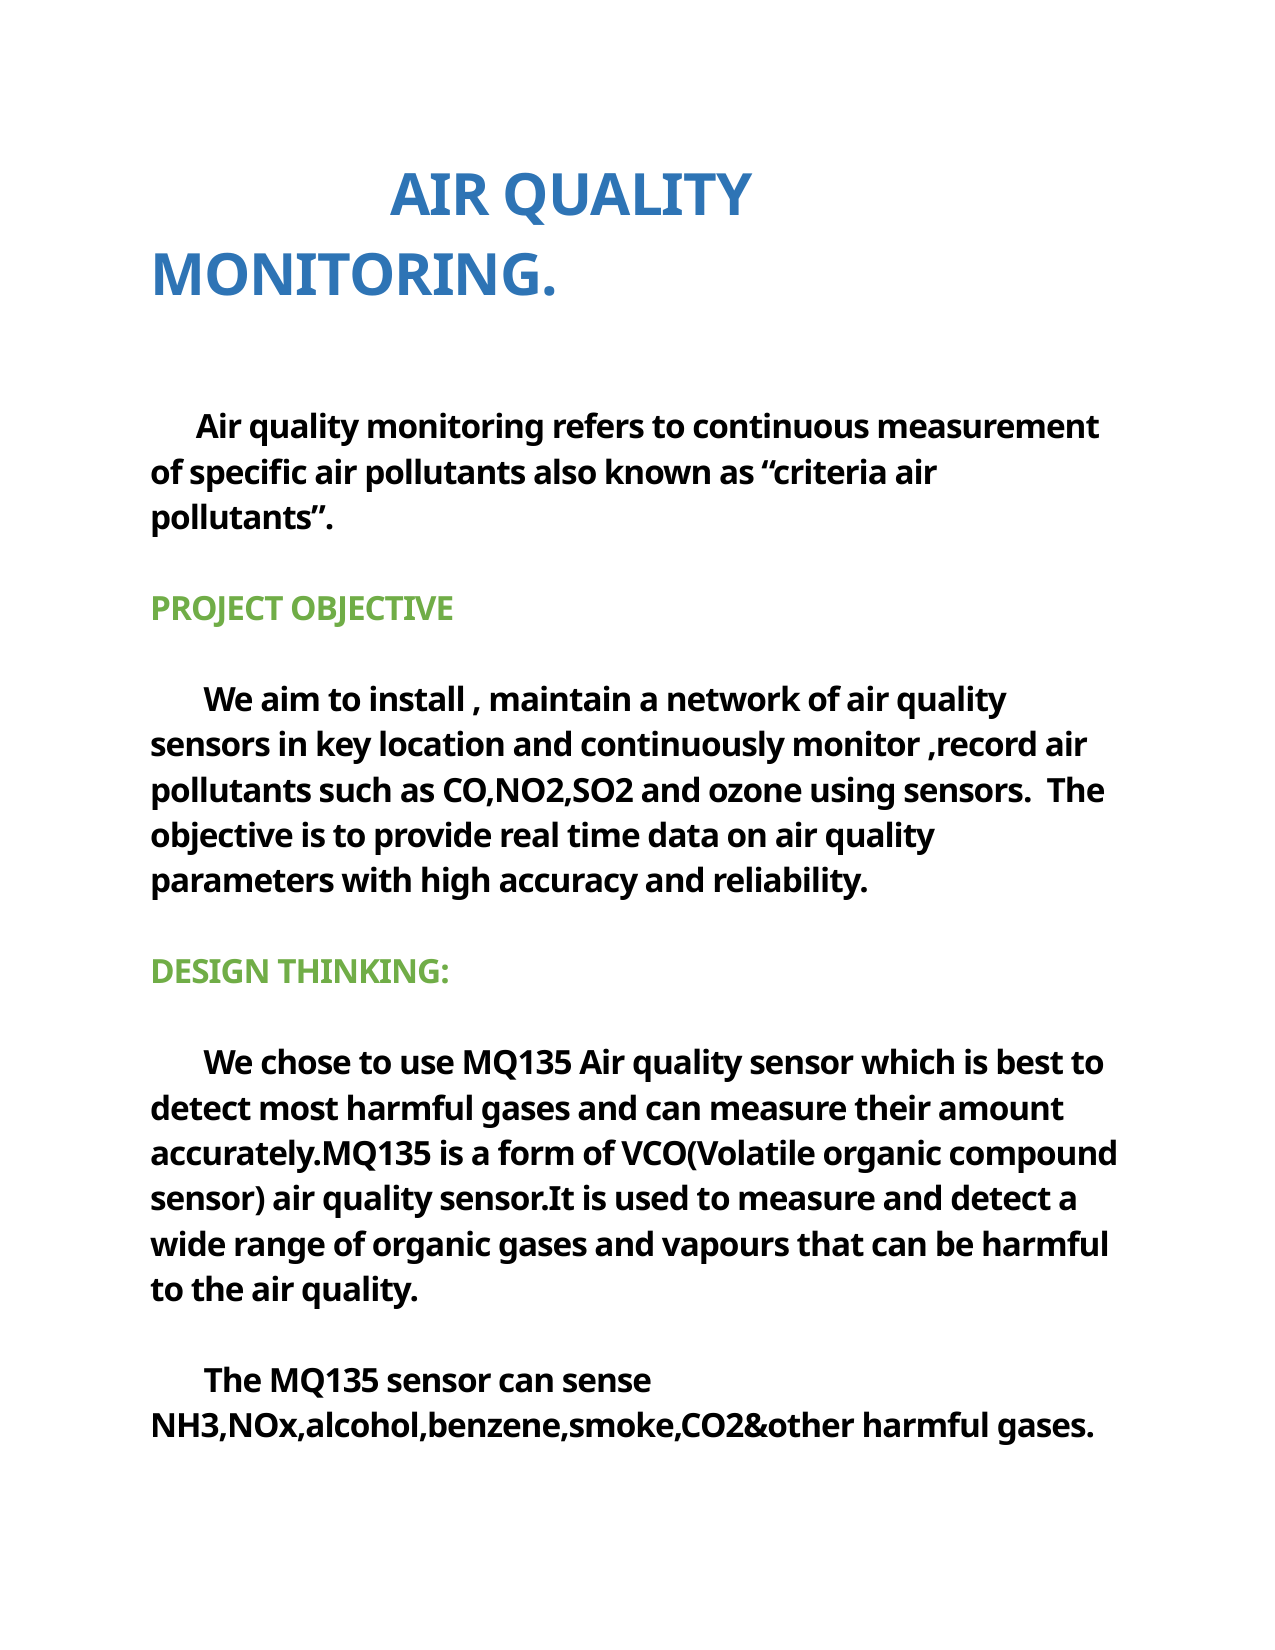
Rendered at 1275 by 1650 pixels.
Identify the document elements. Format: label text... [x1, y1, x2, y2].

title DESIGN THINKING: [150, 948, 1125, 993]
title We chose to use MQ135 Air quality sensor which is best to detect most harmful gases and can measure their amount accurately.MQ135 is a form of VCO(Volatile organic compound sensor) air quality sensor.It is used to measure and detect a wide range of organic gases and vapours that can be harmful to the air quality. [150, 1039, 1125, 1311]
title AIR QUALITY MONITORING. [150, 153, 1125, 312]
title We aim to install , maintain a network of air quality sensors in key location and continuously monitor ,record air pollutants such as CO,NO2,SO2 and ozone using sensors. The objective is to provide real time data on air quality parameters with high accuracy and reliability. [150, 676, 1125, 903]
title PROJECT OBJECTIVE [150, 585, 1125, 630]
title Air quality monitoring refers to continuous measurement of specific air pollutants also known as “criteria air pollutants”. [150, 403, 1125, 539]
title The MQ135 sensor can sense NH3,NOx,alcohol,benzene,smoke,CO2&other harmful gases. [150, 1357, 1125, 1448]
